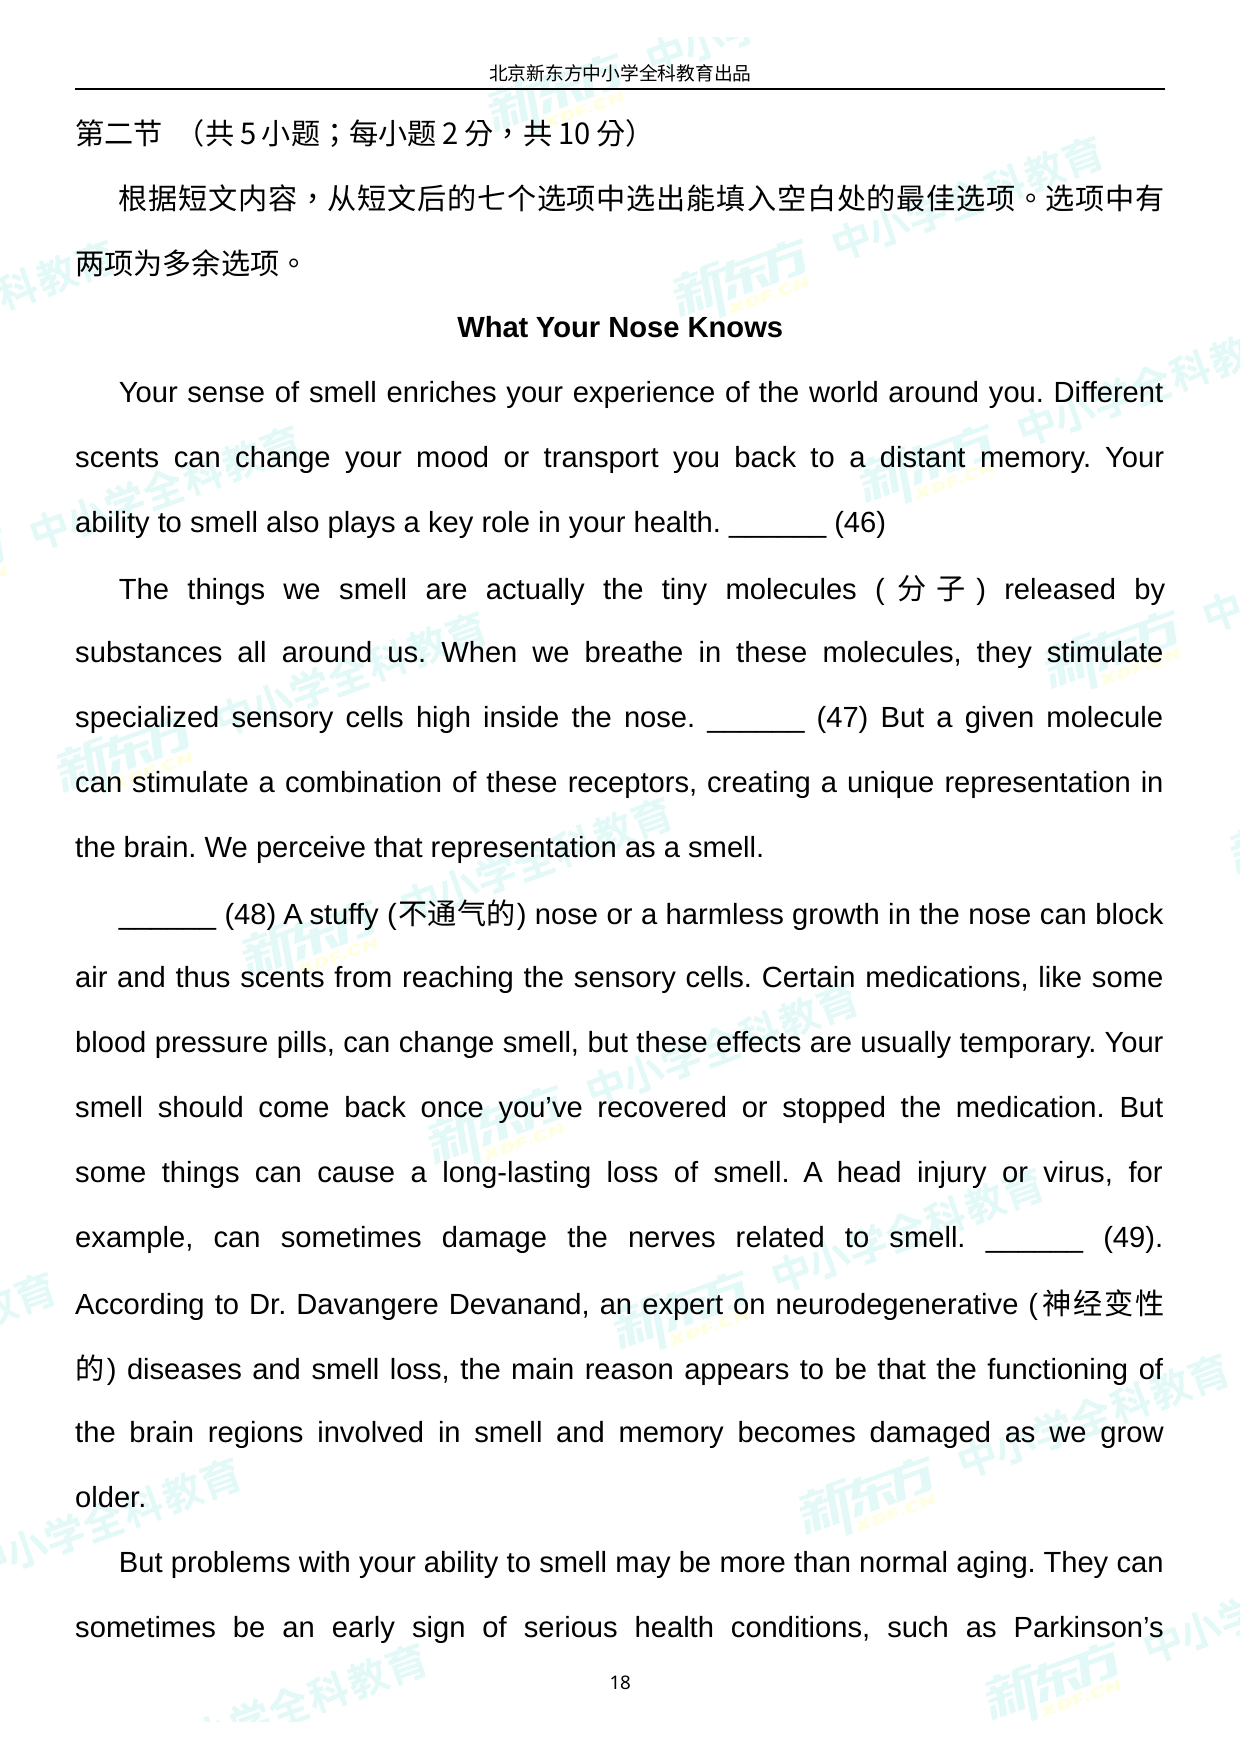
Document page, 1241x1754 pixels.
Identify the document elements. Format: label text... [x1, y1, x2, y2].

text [75, 1529, 1165, 1659]
text 根据短文内容，从短文后的七个选项中选出能填入空白处的最佳选项。选项中有两项为多余选项。 [75, 164, 1165, 294]
text Your sense of smell enriches your experience of the world around you. Different scents can change your mood or transport you back to a distant memory. Your ability to smell also plays a key role in your health. ______ (46) [75, 359, 1165, 554]
text 第二节 （共5小题；每小题2分，共10分） [75, 99, 1165, 164]
text What Your Nose Knows [75, 294, 1165, 359]
text ______ (48) A stuffy (不通气的) nose or a harmless growth in the nose can block air and thus scents from reaching the sensory cells. Certain medications, like some blood pressure pills, can change smell, but these effects are usually temporary. Your smell should come back once you’ve recovered or stopped the medication. But some things can cause a long-lasting loss of smell. A head injury or virus, for example, can sometimes damage the nerves related to smell. ______ (49). According to Dr. Davangere Devanand, an expert on neurodegenerative (神经变性的) diseases and smell loss, the main reason appears to be that the functioning of the brain regions involved in smell and memory becomes damaged as we grow older. [75, 879, 1165, 1529]
text The things we smell are actually the tiny molecules (分子) released by substances all around us. When we breathe in these molecules, they stimulate specialized sensory cells high inside the nose. ______ (47) But a given molecule can stimulate a combination of these receptors, creating a unique representation in the brain. We perceive that representation as a smell. [75, 554, 1165, 879]
